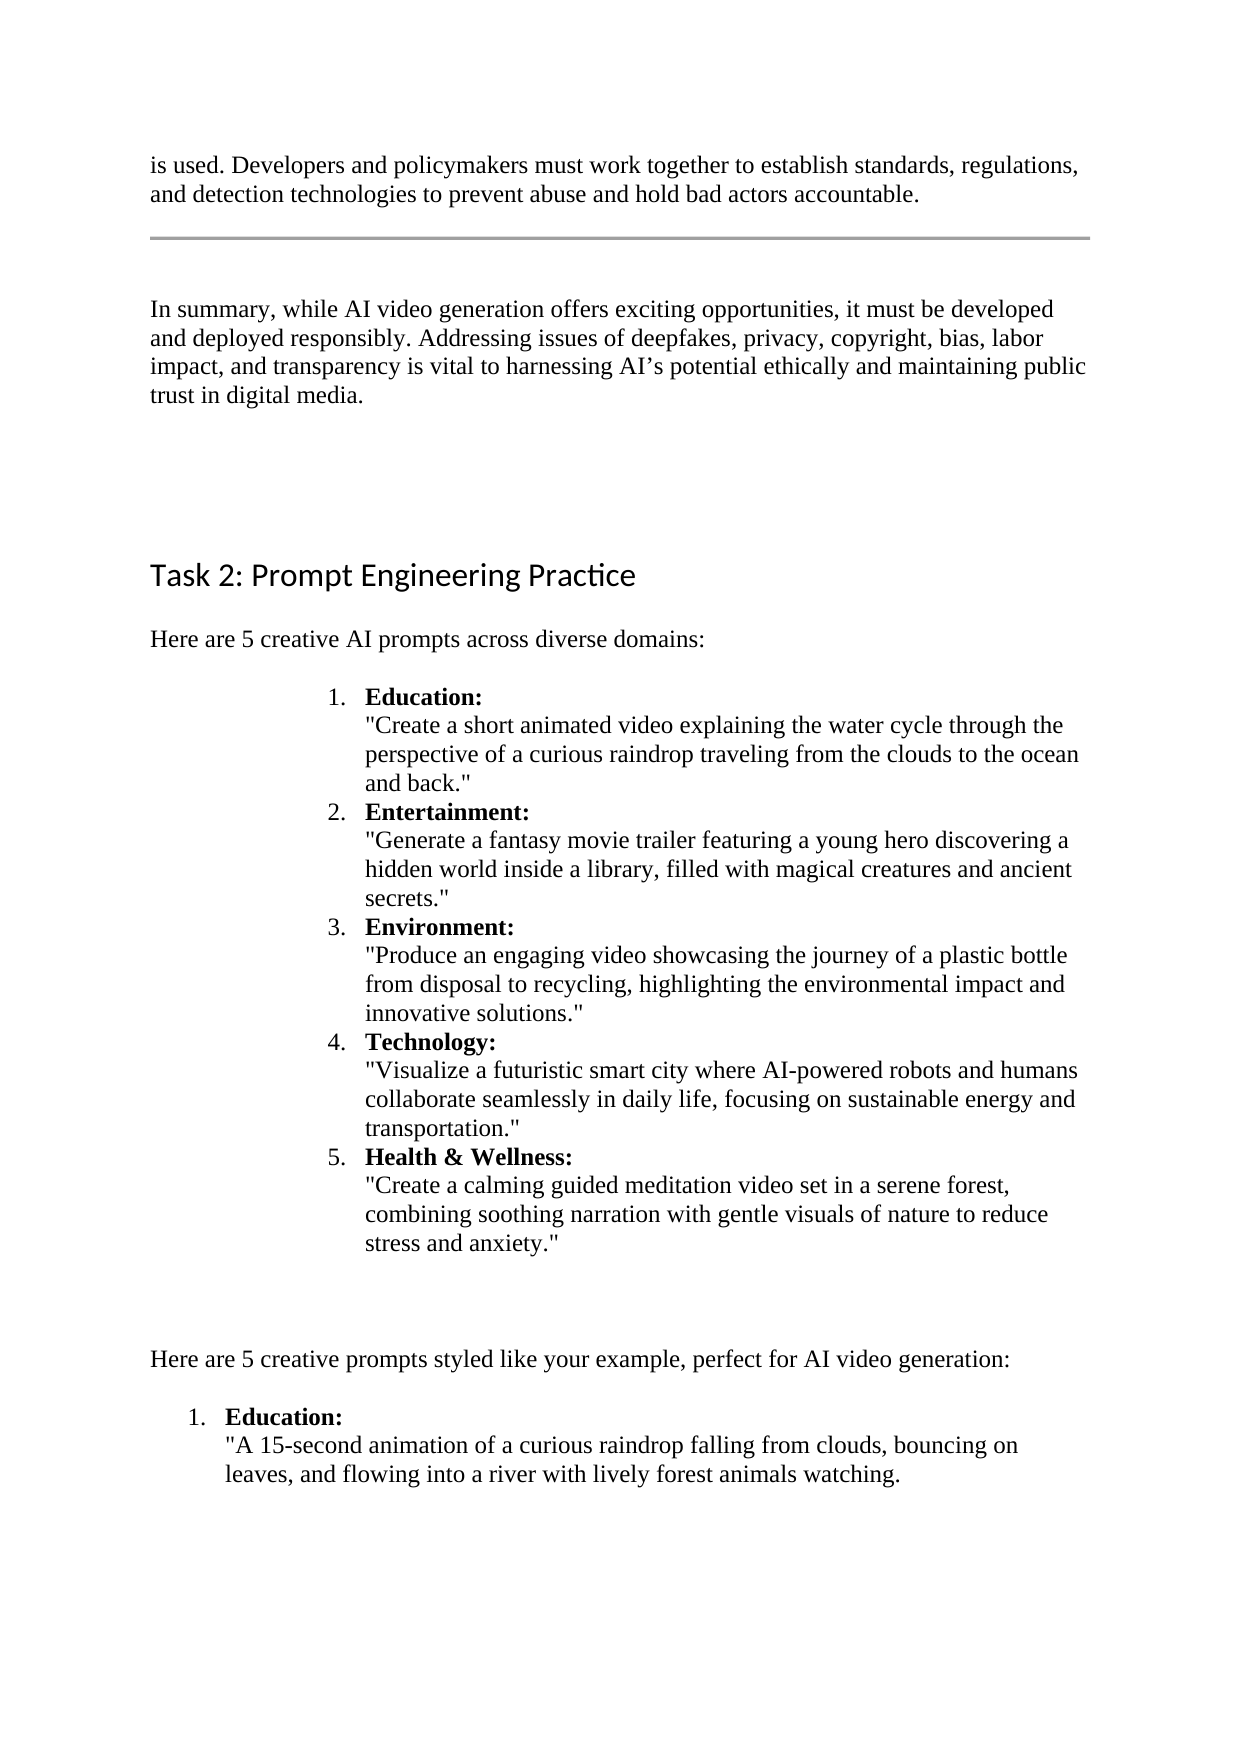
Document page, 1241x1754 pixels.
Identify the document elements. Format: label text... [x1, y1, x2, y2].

text In summary, while AI video generation offers exciting opportunities, it must be developed and deployed responsibly. Addressing issues of deepfakes, privacy, copyright, bias, labor impact, and transparency is vital to harnessing AI’s potential ethically and maintaining public trust in digital media. [150, 294, 1090, 409]
text Here are 5 creative prompts styled like your example, perfect for AI video generation: [150, 1460, 1090, 1489]
list Environment: "Produce an engaging video showcasing the journey of a plastic bottle from disposal to recycling, highlighting the environmental impact and innovative solutions." [327, 970, 1090, 1085]
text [150, 150, 1090, 207]
list Health & Wellness: "Create a calming guided meditation video set in a serene forest, combining soothing narration with gentle visuals of nature to reduce stress and anxiety." [327, 1258, 1090, 1373]
list Entertainment: "Generate a fantasy movie trailer featuring a young hero discovering a hidden world inside a library, filled with magical creatures and ancient secrets." [327, 826, 1090, 941]
text Here are 5 creative AI prompts across diverse domains: [150, 624, 1090, 652]
text Task 2: Prompt Engineering Practice [150, 554, 1090, 594]
list Education: "Create a short animated video explaining the water cycle through the perspective of a curious raindrop traveling from the clouds to the ocean and back." [327, 682, 1090, 797]
list Technology: "Visualize a futuristic smart city where AI-powered robots and humans collaborate seamlessly in daily life, focusing on sustainable energy and transportation." [327, 1114, 1090, 1229]
